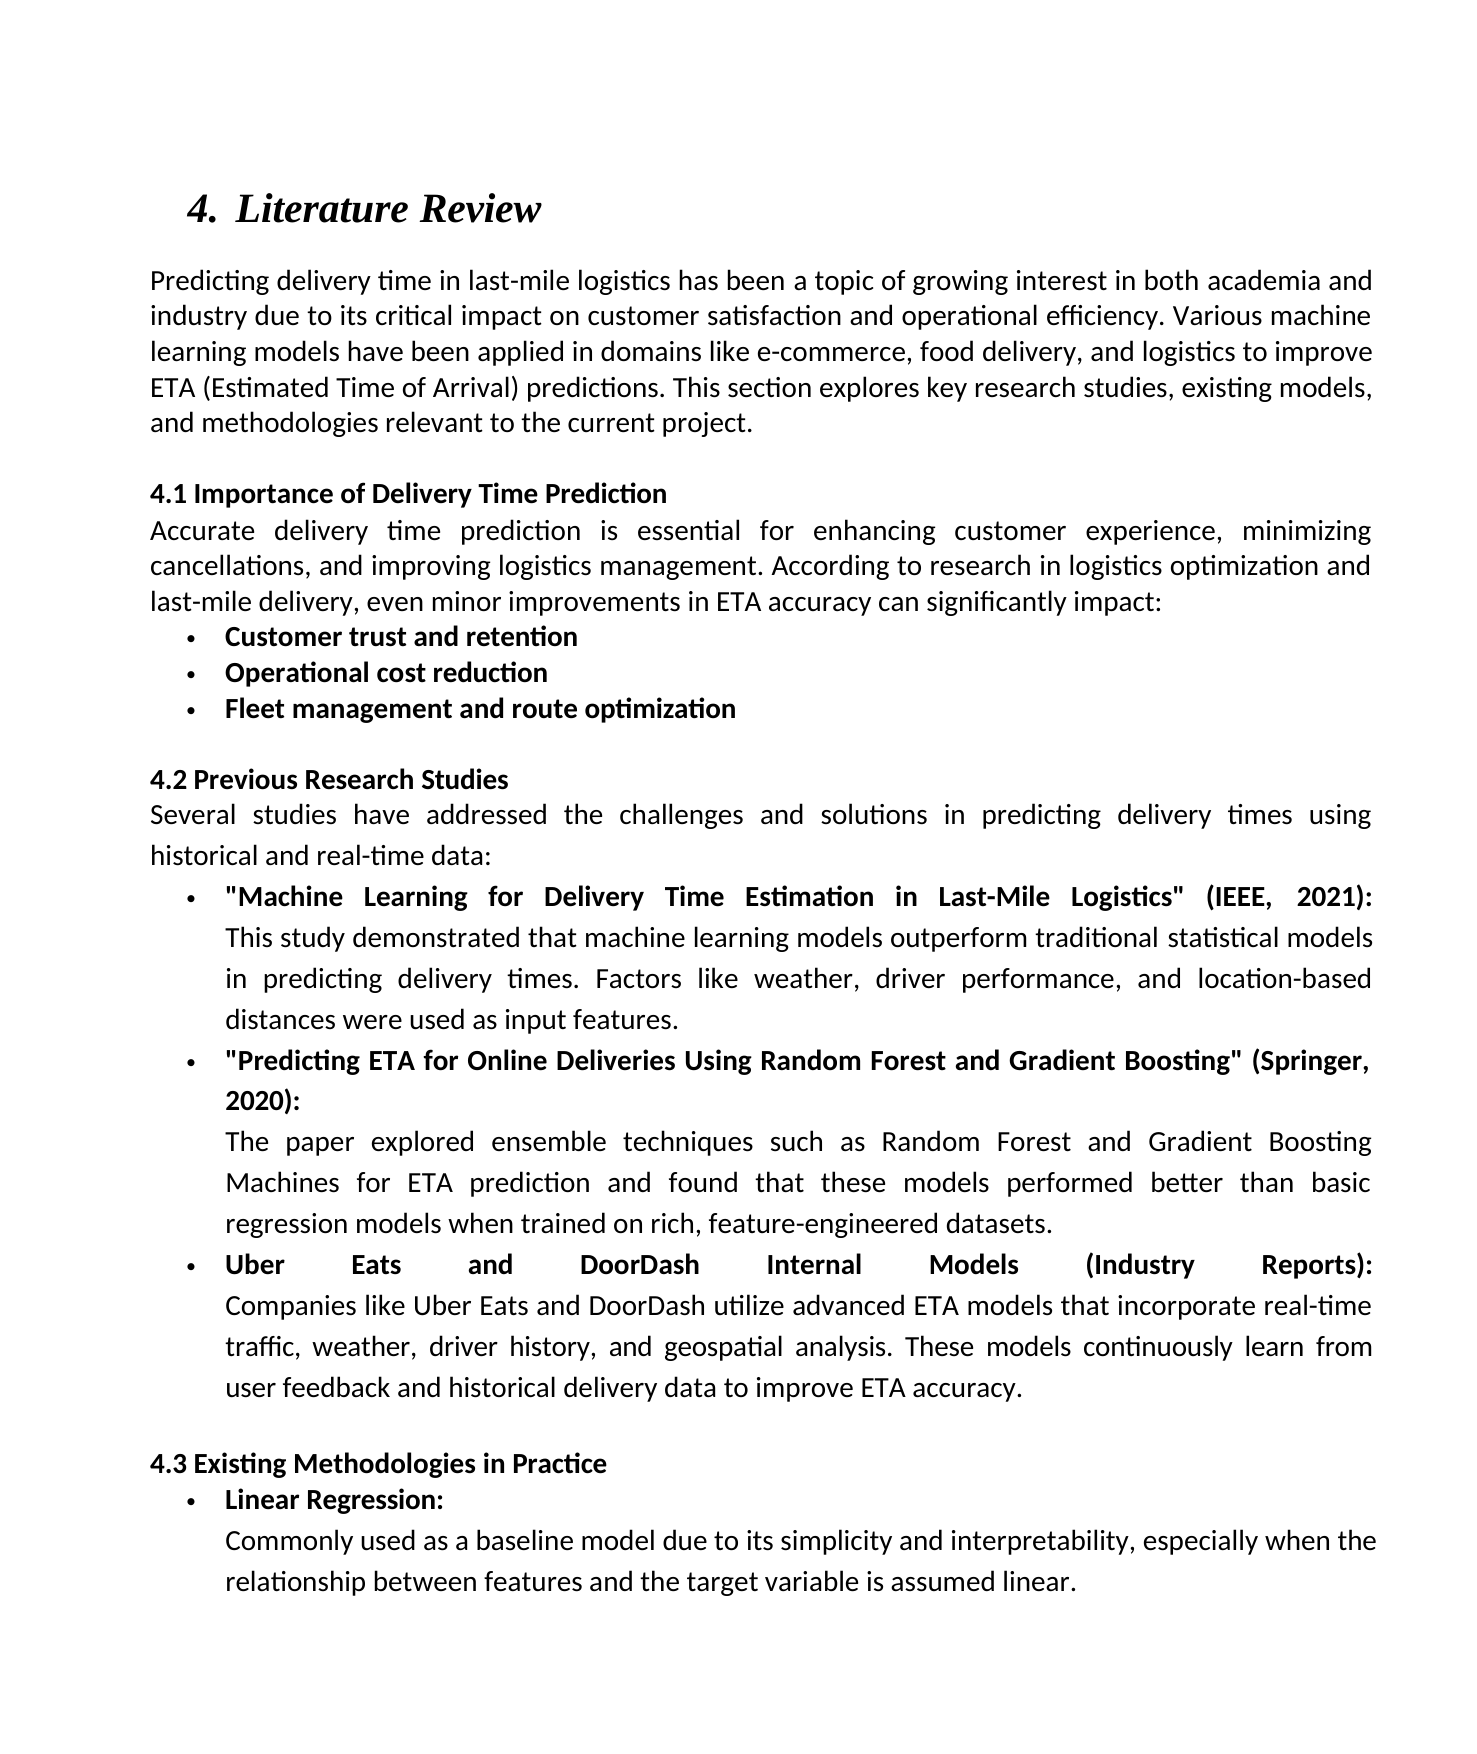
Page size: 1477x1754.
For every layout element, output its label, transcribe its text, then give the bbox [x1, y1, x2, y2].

subtitle "Predicting ETA for Online Deliveries Using Random Forest and Gradient Boosting" (Springer, 2020): [187, 1042, 1371, 1118]
text Several studies have addressed the challenges and solutions in predicting delivery times using historical and real-time data: [150, 796, 1371, 873]
text Commonly used as a baseline model due to its simplicity and interpretability, especially when the relationship between features and the target variable is assumed linear. [225, 1522, 1403, 1598]
list Operational cost reduction [187, 654, 1403, 689]
list Uber Eats and DoorDash Internal Models (Industry Reports): Companies like Uber Eats and DoorDash utilize advanced ETA models that incorporate real-time traffic, weather, driver history, and geospatial analysis. These models continuously learn from user feedback and historical delivery data to improve ETA accuracy. [187, 1246, 1373, 1404]
subtitle Literature Review [187, 184, 1403, 232]
text Predicting delivery time in last-mile logistics has been a topic of growing interest in both academia and industry due to its critical impact on customer satisfaction and operational efficiency. Various machine learning models have been applied in domains like e-commerce, food delivery, and logistics to improve ETA (Estimated Time of Arrival) predictions. This section explores key research studies, existing models, and methodologies relevant to the current project. [150, 262, 1373, 440]
list Previous Research Studies [150, 761, 1403, 796]
list Fleet management and route optimization [187, 690, 1403, 725]
subtitle Existing Methodologies in Practice [150, 1446, 1403, 1481]
text Accurate delivery time prediction is essential for enhancing customer experience, minimizing cancellations, and improving logistics management. According to research in logistics optimization and last-mile delivery, even minor improvements in ETA accuracy can significantly impact: [150, 512, 1373, 618]
list Customer trust and retention [187, 618, 1403, 654]
subtitle Importance of Delivery Time Prediction [150, 476, 1403, 511]
list "Machine Learning for Delivery Time Estimation in Last-Mile Logistics" (IEEE, 2021): This study demonstrated that machine learning models outperform traditional statistical models in predicting delivery times. Factors like weather, driver performance, and location-based distances were used as input features. [187, 878, 1373, 1037]
list Linear Regression: [187, 1481, 1403, 1517]
text The paper explored ensemble techniques such as Random Forest and Gradient Boosting Machines for ETA prediction and found that these models performed better than basic regression models when trained on rich, feature-engineered datasets. [225, 1123, 1372, 1241]
